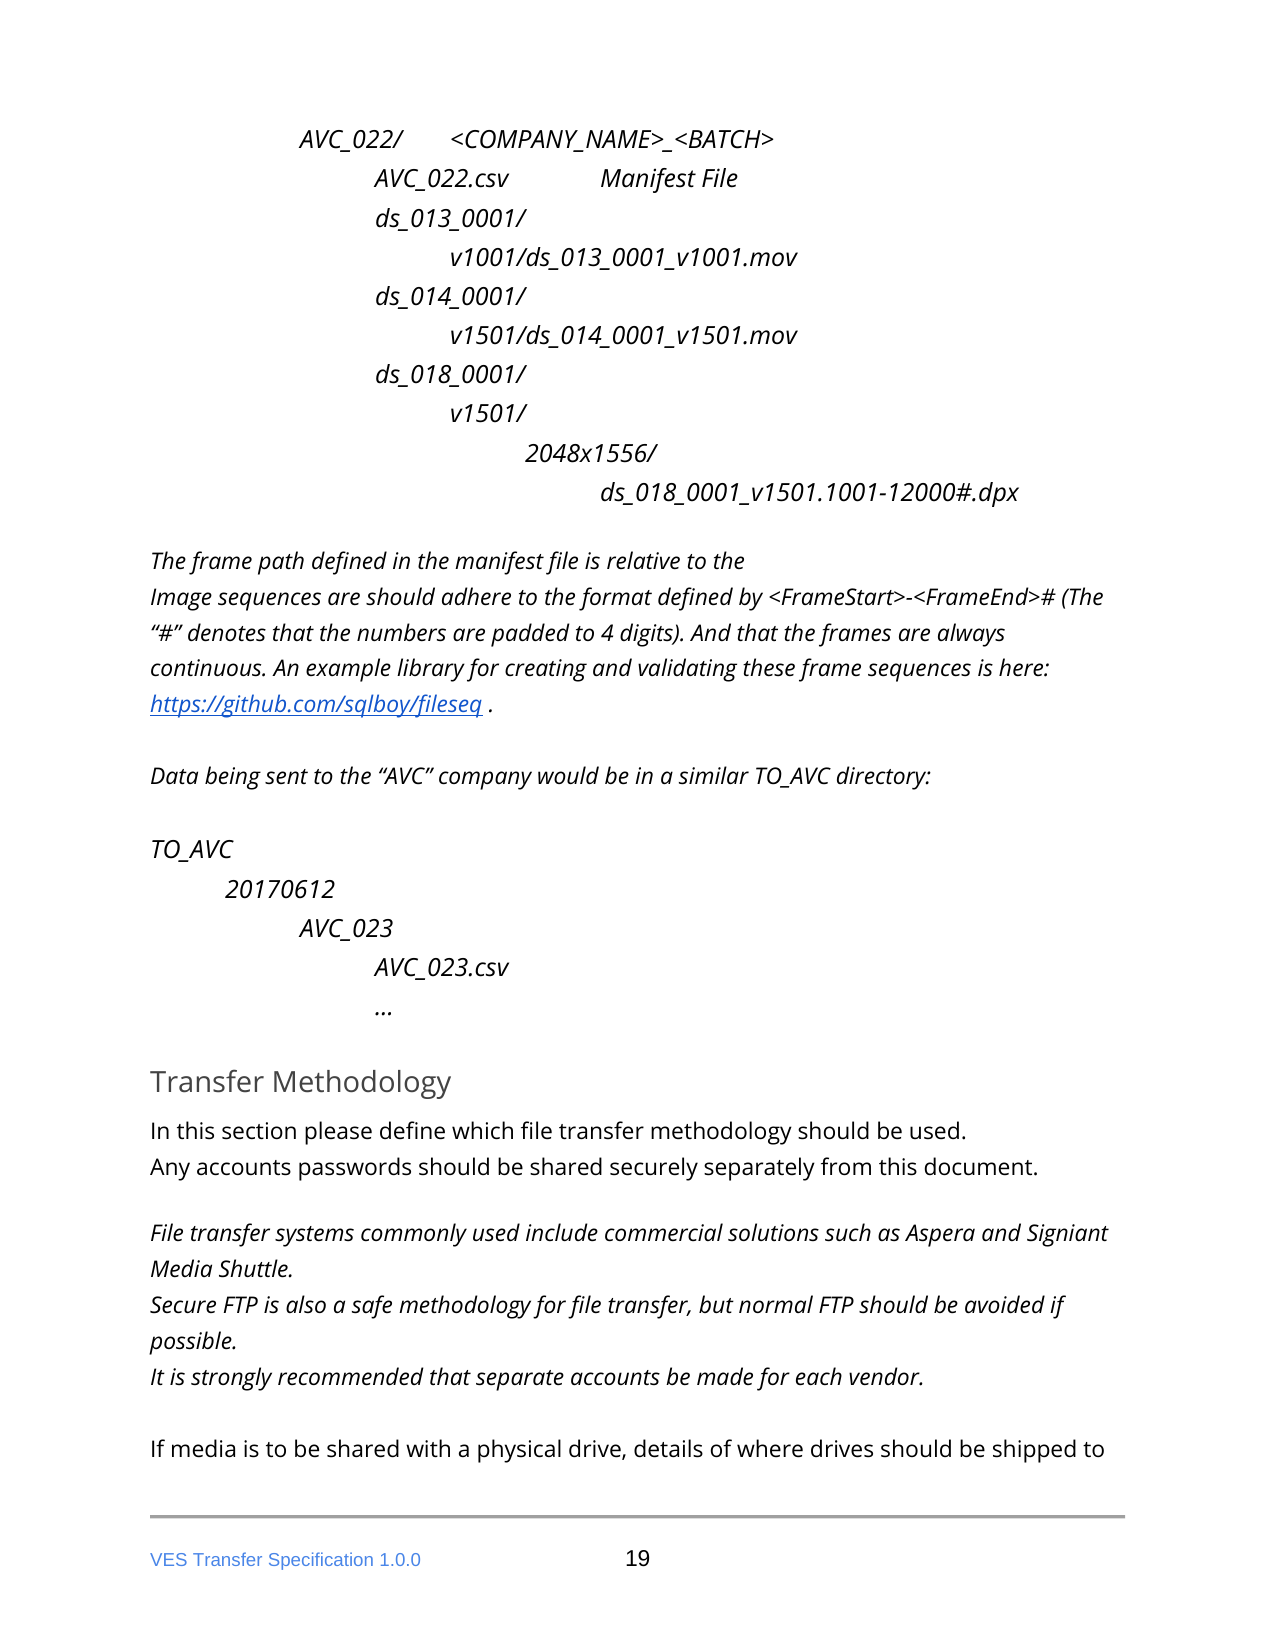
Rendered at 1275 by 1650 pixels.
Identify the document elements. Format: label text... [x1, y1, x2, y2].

text In this section please define which file transfer methodology should be used. [150, 1115, 1125, 1146]
text AVC_023 [150, 910, 1125, 944]
text It is strongly recommended that separate accounts be made for each vendor. [150, 1361, 1125, 1392]
text Any accounts passwords should be shared securely separately from this document. [150, 1151, 1125, 1182]
subtitle Transfer Methodology [150, 1061, 1125, 1101]
text ds_014_0001/ [150, 278, 1125, 313]
text ds_018_0001_v1501.1001-12000#.dpx [150, 474, 1125, 508]
text v1501/ [150, 396, 1125, 430]
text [150, 1433, 1125, 1464]
text ... [150, 989, 1125, 1023]
text The frame path defined in the manifest file is relative to the [150, 544, 1125, 576]
text AVC_023.csv [150, 949, 1125, 984]
text 2048x1556/ [150, 435, 1125, 469]
text ds_013_0001/ [150, 200, 1125, 234]
text ds_018_0001/ [150, 357, 1125, 391]
text Image sequences are should adhere to the format defined by <FrameStart>-<FrameEnd># (The “#” denotes that the numbers are padded to 4 digits). And that the frames are always continuous. An example library for creating and validating these frame sequences is here: https://github.com/sqlboy/fileseq . [150, 581, 1125, 719]
text Data being sent to the “AVC” company would be in a similar TO_AVC directory: [150, 760, 1125, 791]
text v1001/ds_013_0001_v1001.mov [150, 239, 1125, 273]
text AVC_022.csv Manifest File [300, 161, 1125, 195]
text 20170612 [150, 871, 1125, 905]
text AVC_022/ <COMPANY_NAME>_<BATCH> [150, 122, 1125, 156]
text v1501/ds_014_0001_v1501.mov [375, 318, 1125, 352]
text Secure FTP is also a safe methodology for file transfer, but normal FTP should be avoided if possible. [150, 1289, 1125, 1356]
text File transfer systems commonly used include commercial solutions such as Aspera and Signiant Media Shuttle. [150, 1217, 1125, 1284]
text TO_AVC [150, 832, 1125, 866]
